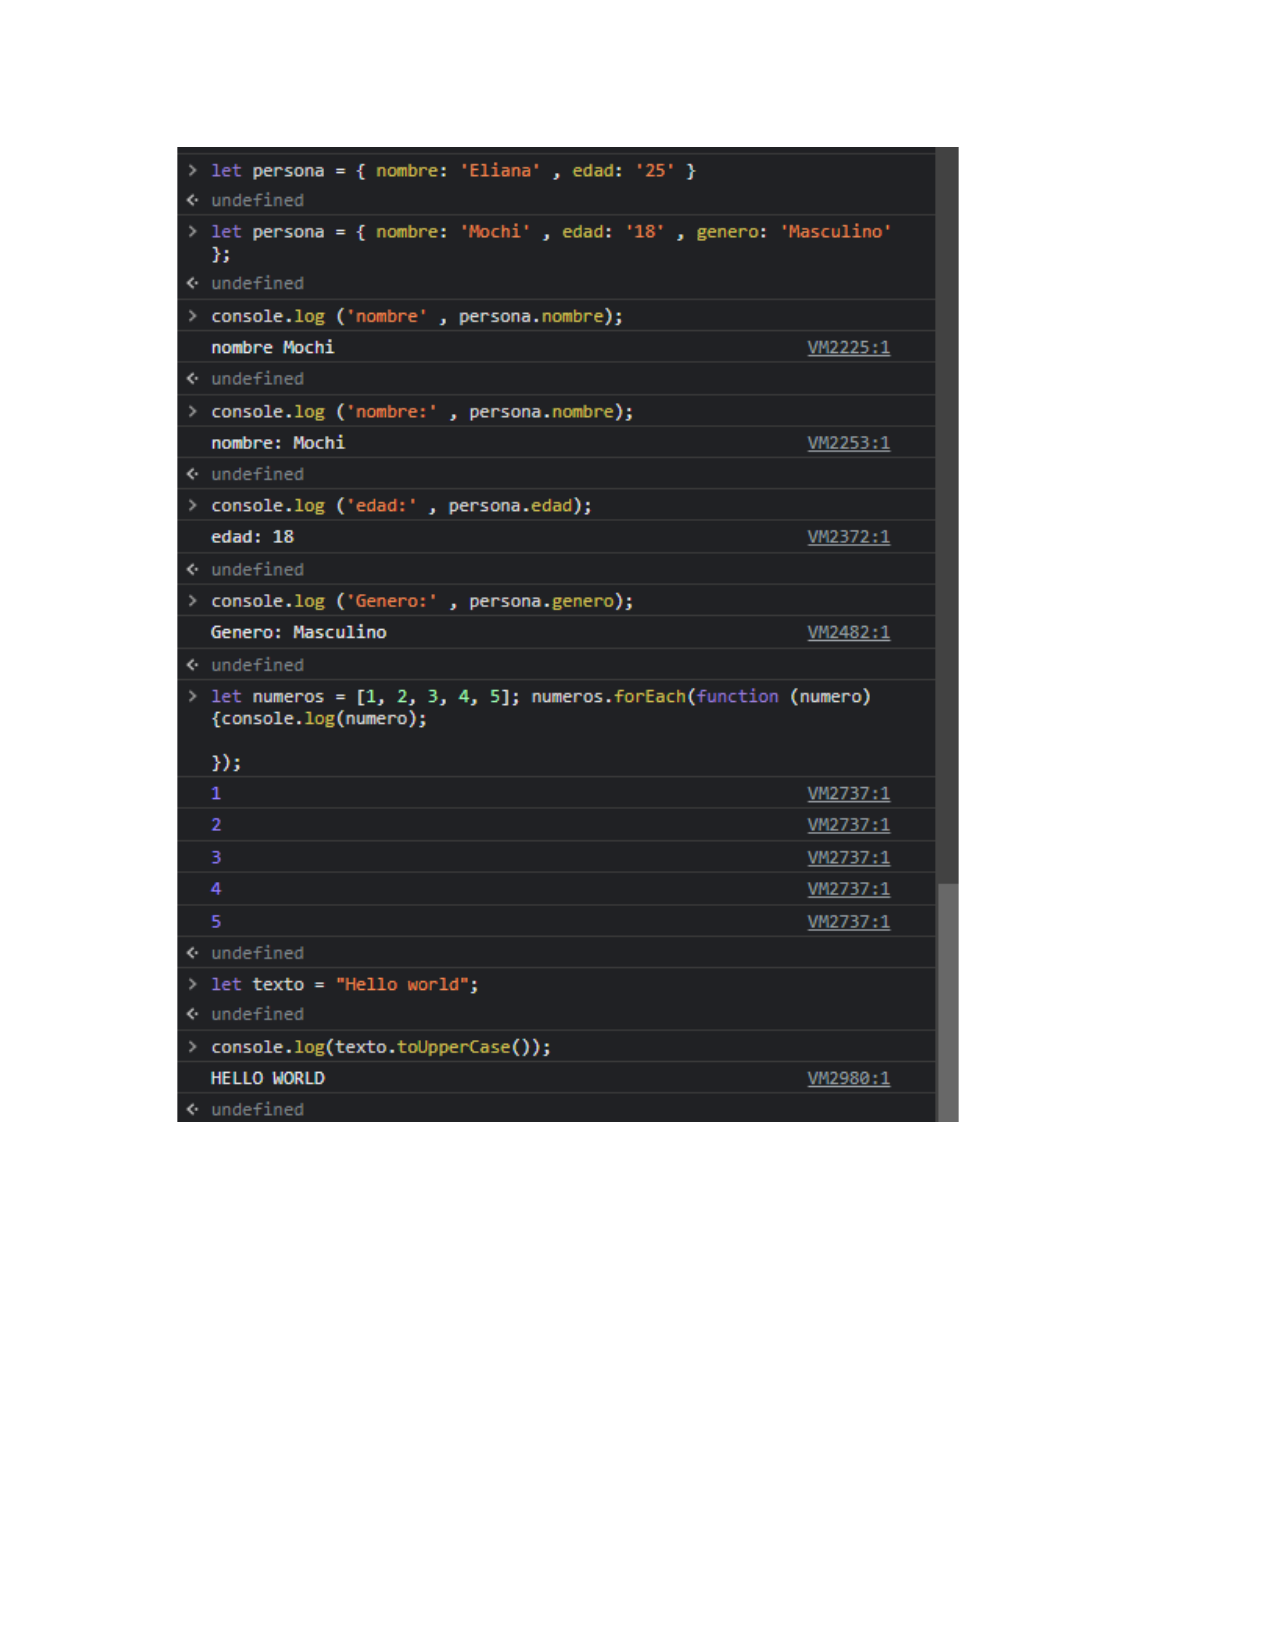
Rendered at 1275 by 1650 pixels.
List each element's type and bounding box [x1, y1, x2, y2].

picture [177, 147, 959, 1122]
